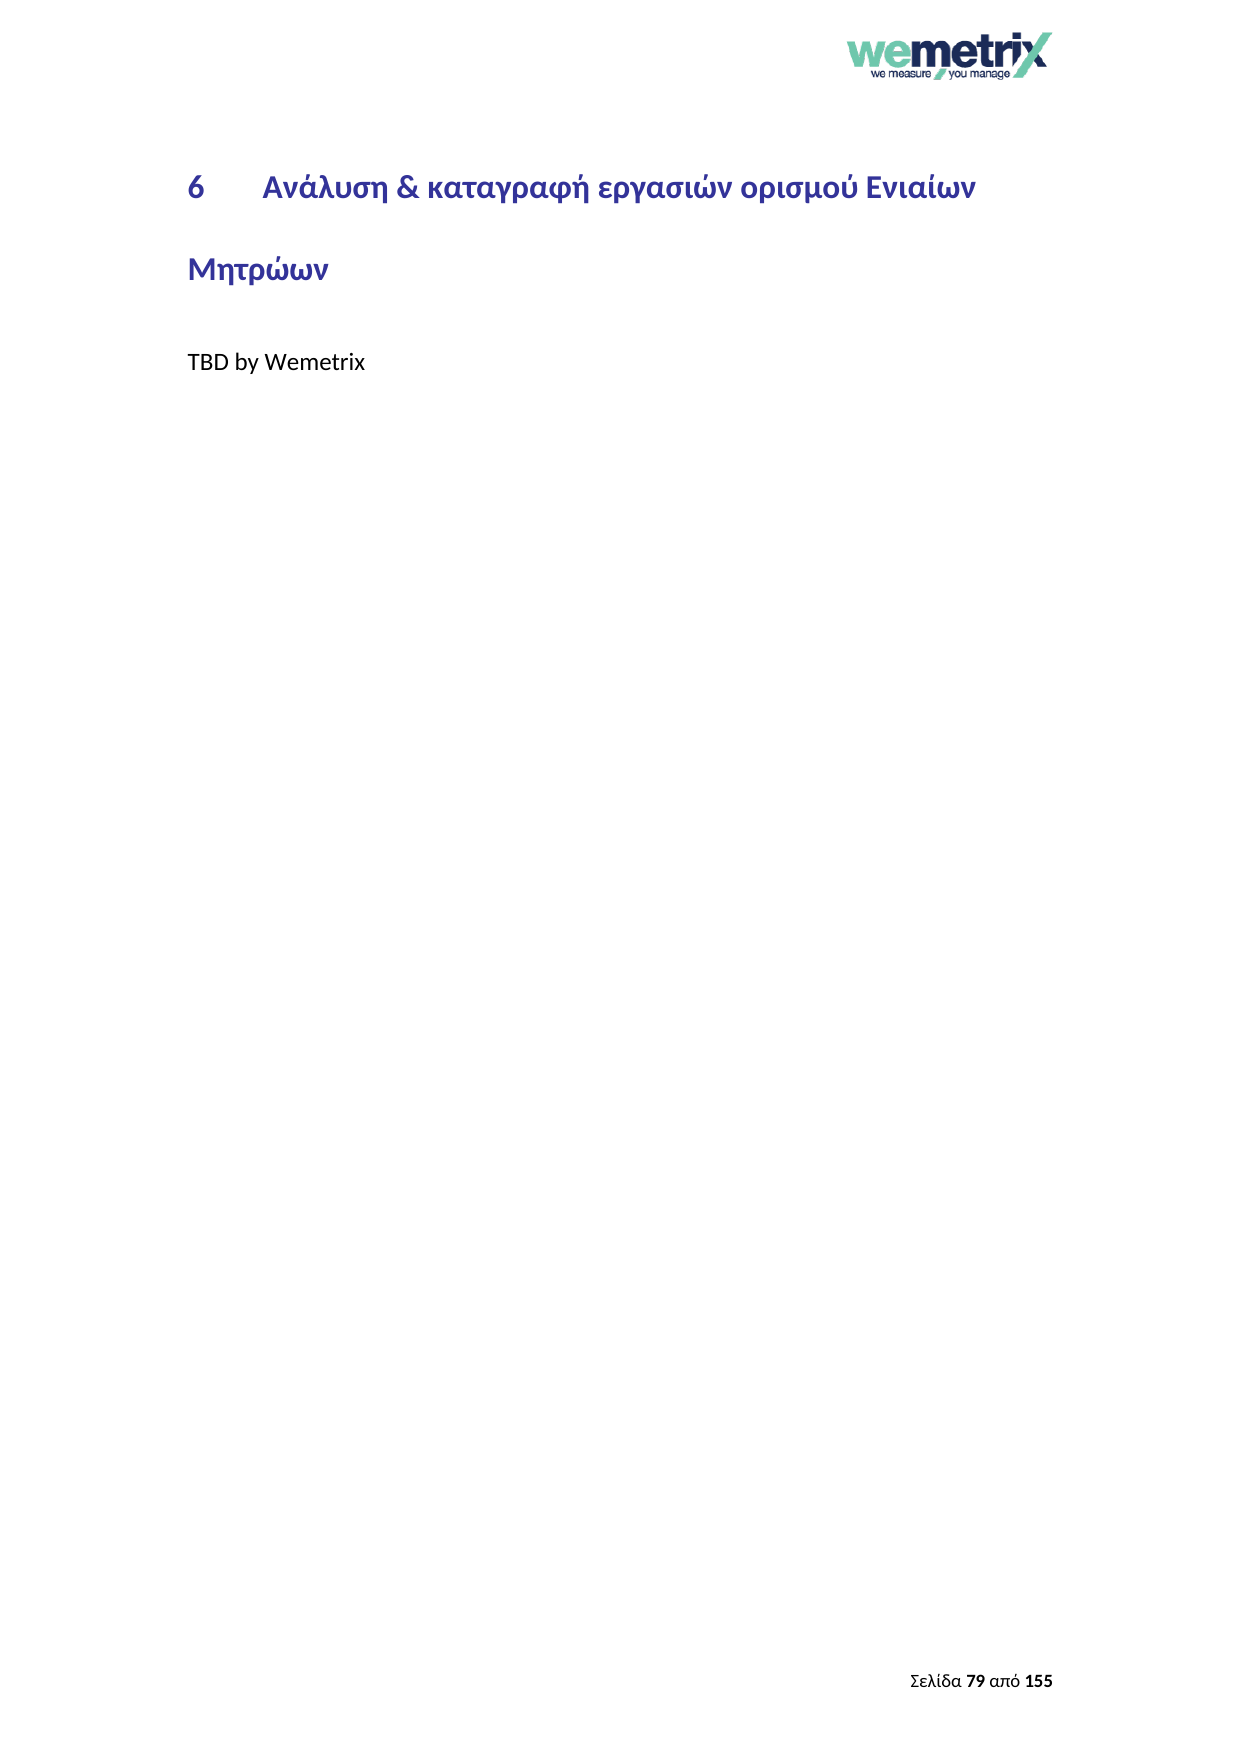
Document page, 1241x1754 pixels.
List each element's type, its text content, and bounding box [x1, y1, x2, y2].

subtitle Ανάλυση & καταγραφή εργασιών ορισμού Ενιαίων Μητρώων [187, 166, 1053, 288]
text TBD by Wemetrix [187, 346, 1053, 376]
picture [844, 29, 1053, 80]
